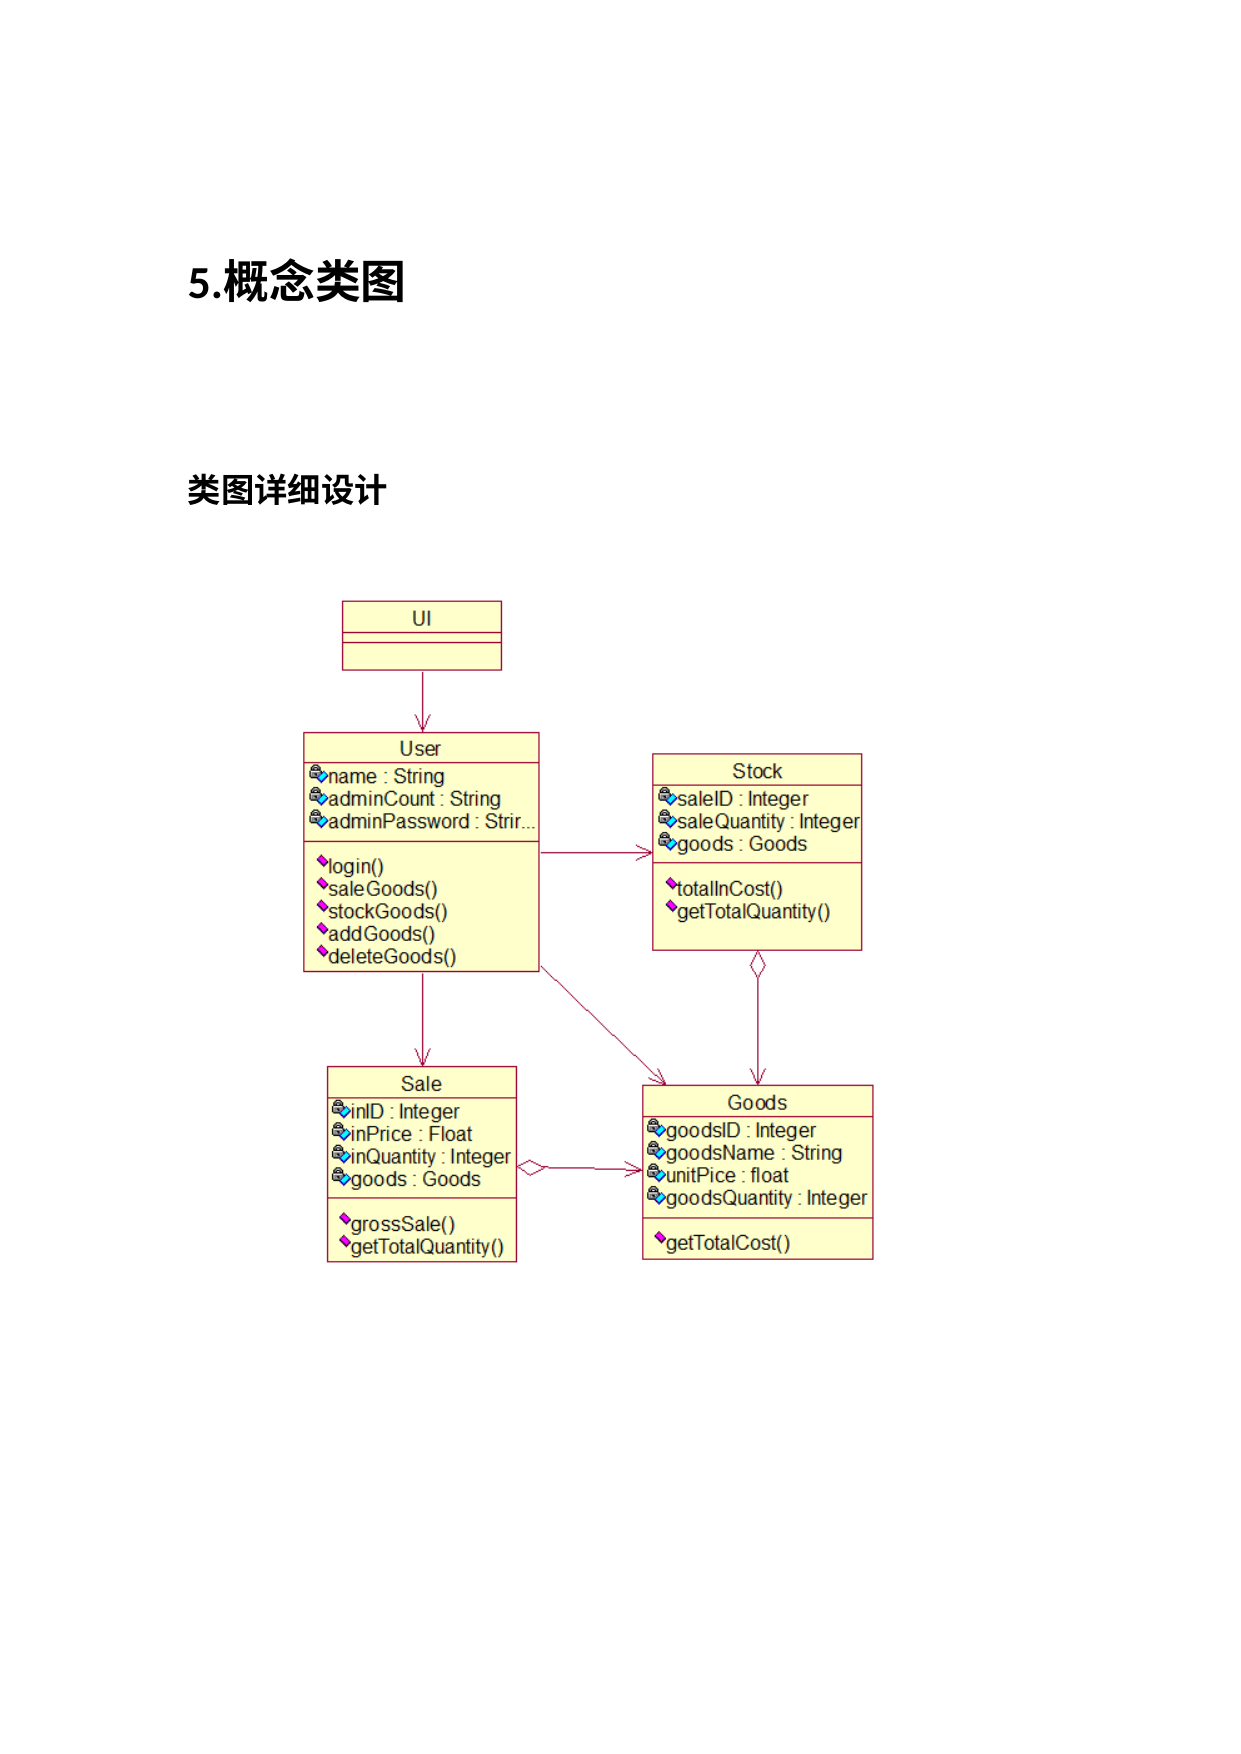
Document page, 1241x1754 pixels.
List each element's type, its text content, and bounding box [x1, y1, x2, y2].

subtitle 5.概念类图 [187, 230, 1053, 327]
picture [187, 582, 1000, 1295]
subtitle 类图详细设计 [187, 455, 1053, 520]
